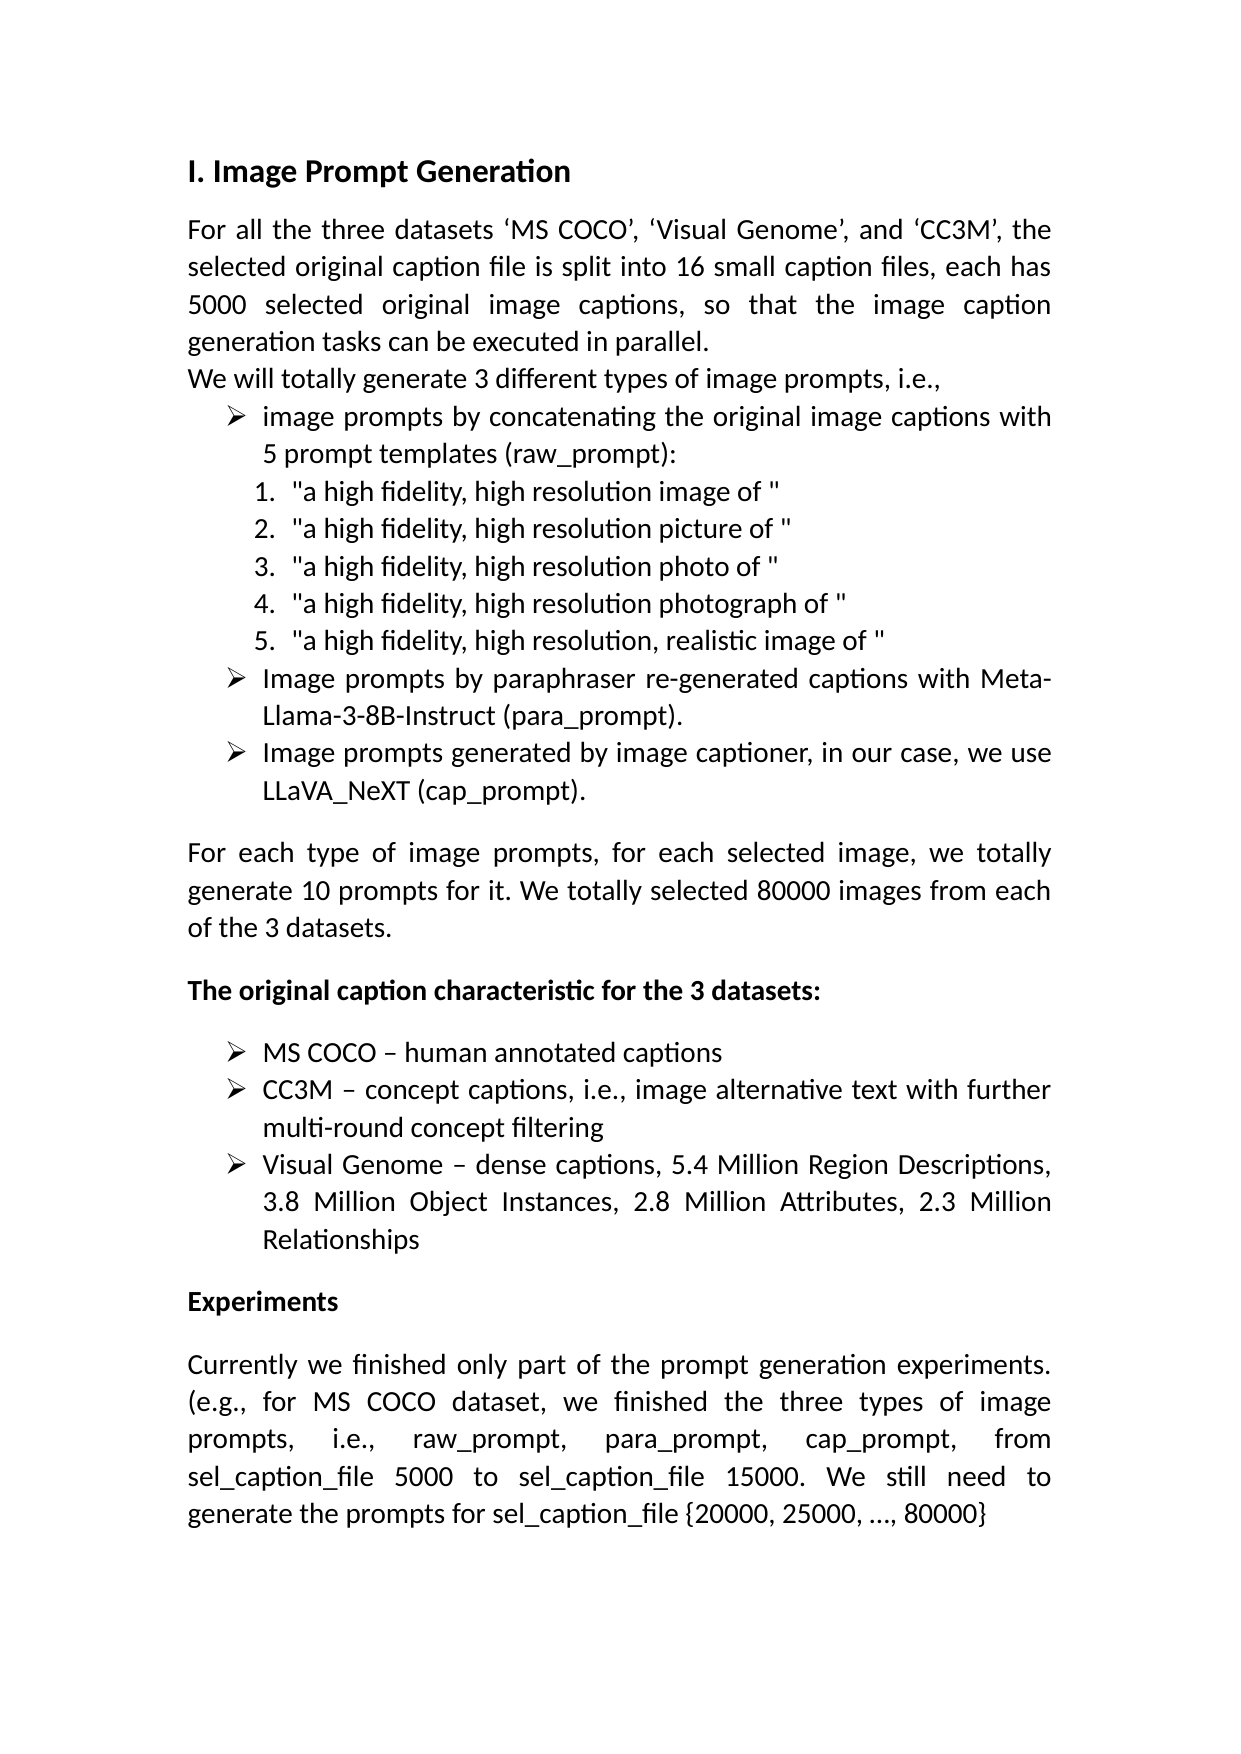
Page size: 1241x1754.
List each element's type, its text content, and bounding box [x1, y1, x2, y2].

list MS COCO – human annotated captions [225, 1034, 1053, 1069]
list For all the three datasets ‘MS COCO’, ‘Visual Genome’, and ‘CC3M’, the selected original caption file is split into 16 small caption files, each has 5000 selected original image captions, so that the image caption generation tasks can be executed in parallel. [187, 211, 1053, 359]
list Image prompts by paraphraser re-generated captions with Meta-Llama-3-8B-Instruct (para_prompt). [225, 660, 1053, 733]
list "a high fidelity, high resolution picture of " [253, 510, 1053, 546]
list image prompts by concatenating the original image captions with 5 prompt templates (raw_prompt): [225, 398, 1053, 471]
list "a high fidelity, high resolution photograph of " [253, 585, 1053, 621]
list Visual Genome – dense captions, 5.4 Million Region Descriptions, 3.8 Million Object Instances, 2.8 Million Attributes, 2.3 Million Relationships [225, 1146, 1053, 1257]
list CC3M – concept captions, i.e., image alternative text with further multi-round concept filtering [225, 1071, 1053, 1144]
list "a high fidelity, high resolution photo of " [253, 548, 1053, 583]
text The original caption characteristic for the 3 datasets: [187, 972, 1053, 1007]
text For each type of image prompts, for each selected image, we totally generate 10 prompts for it. We totally selected 80000 images from each of the 3 datasets. [187, 834, 1053, 945]
list Image prompts generated by image captioner, in our case, we use LLaVA_NeXT (cap_prompt). [225, 734, 1053, 808]
list "a high fidelity, high resolution image of " [253, 473, 1053, 508]
text Experiments [187, 1283, 1053, 1319]
list We will totally generate 3 different types of image prompts, i.e., [187, 361, 1053, 396]
text Currently we finished only part of the prompt generation experiments. (e.g., for MS COCO dataset, we finished the three types of image prompts, i.e., raw_prompt, para_prompt, cap_prompt, from sel_caption_file 5000 to sel_caption_file 15000. We still need to generate the prompts for sel_caption_file {20000, 25000, …, 80000} [187, 1346, 1053, 1531]
list I. Image Prompt Generation [187, 150, 1053, 191]
list "a high fidelity, high resolution, realistic image of " [253, 622, 1053, 658]
